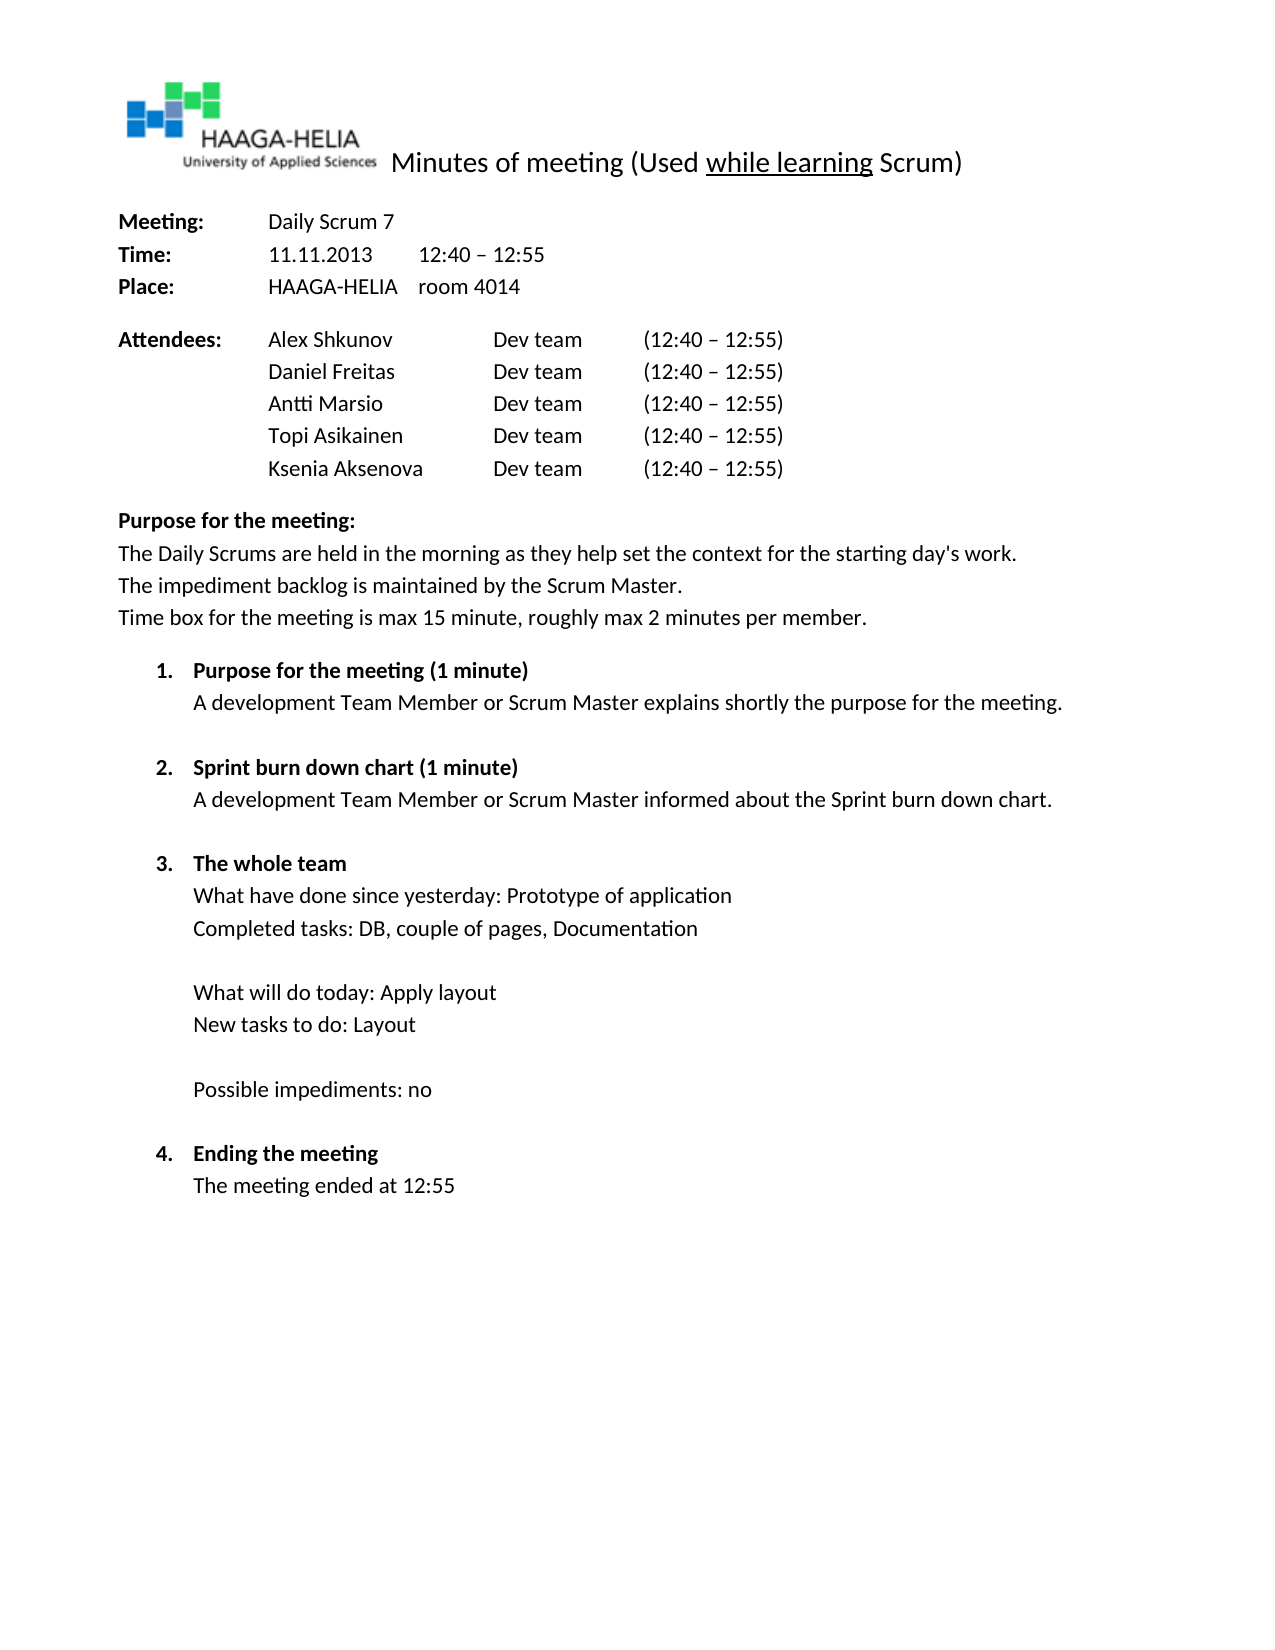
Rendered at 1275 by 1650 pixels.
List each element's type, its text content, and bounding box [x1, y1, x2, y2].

text Attendees: Alex Shkunov Dev team (12:40 – 12:55) Daniel Freitas Dev team (12:40 – 12:55) Antti Marsio Dev team (12:40 – 12:55) Topi Asikainen Dev team (12:40 – 12:55) Ksenia Aksenova Dev team (12:40 – 12:55) [118, 325, 1157, 482]
list Completed tasks: DB, couple of pages, Documentation [193, 914, 1157, 942]
list Sprint burn down chart (1 minute) [156, 753, 1157, 781]
list Possible impediments: no [193, 1042, 1157, 1103]
list A development Team Member or Scrum Master informed about the Sprint burn down chart. [193, 785, 1157, 813]
text Meeting: Daily Scrum 7 Time: 11.11.2013 12:40 – 12:55 Place: HAAGA-HELIA room 4014 [118, 207, 1157, 300]
list The whole team [156, 849, 1157, 877]
list What will do today: Apply layout [193, 946, 1157, 1006]
list A development Team Member or Scrum Master explains shortly the purpose for the meeting. [193, 688, 1157, 716]
list Purpose for the meeting (1 minute) [156, 656, 1157, 684]
list What have done since yesterday: Prototype of application [193, 882, 1157, 909]
list The meeting ended at 12:55 [193, 1171, 1157, 1199]
picture [118, 73, 386, 173]
list Ending the meeting [156, 1139, 1157, 1167]
text Purpose for the meeting: The Daily Scrums are held in the morning as they help set the context for the starting day's work. The impediment backlog is maintained by the Scrum Master. Time box for the meeting is max 15 minute, roughly max 2 minutes per member. [118, 507, 1157, 631]
list New tasks to do: Layout [193, 1010, 1157, 1038]
